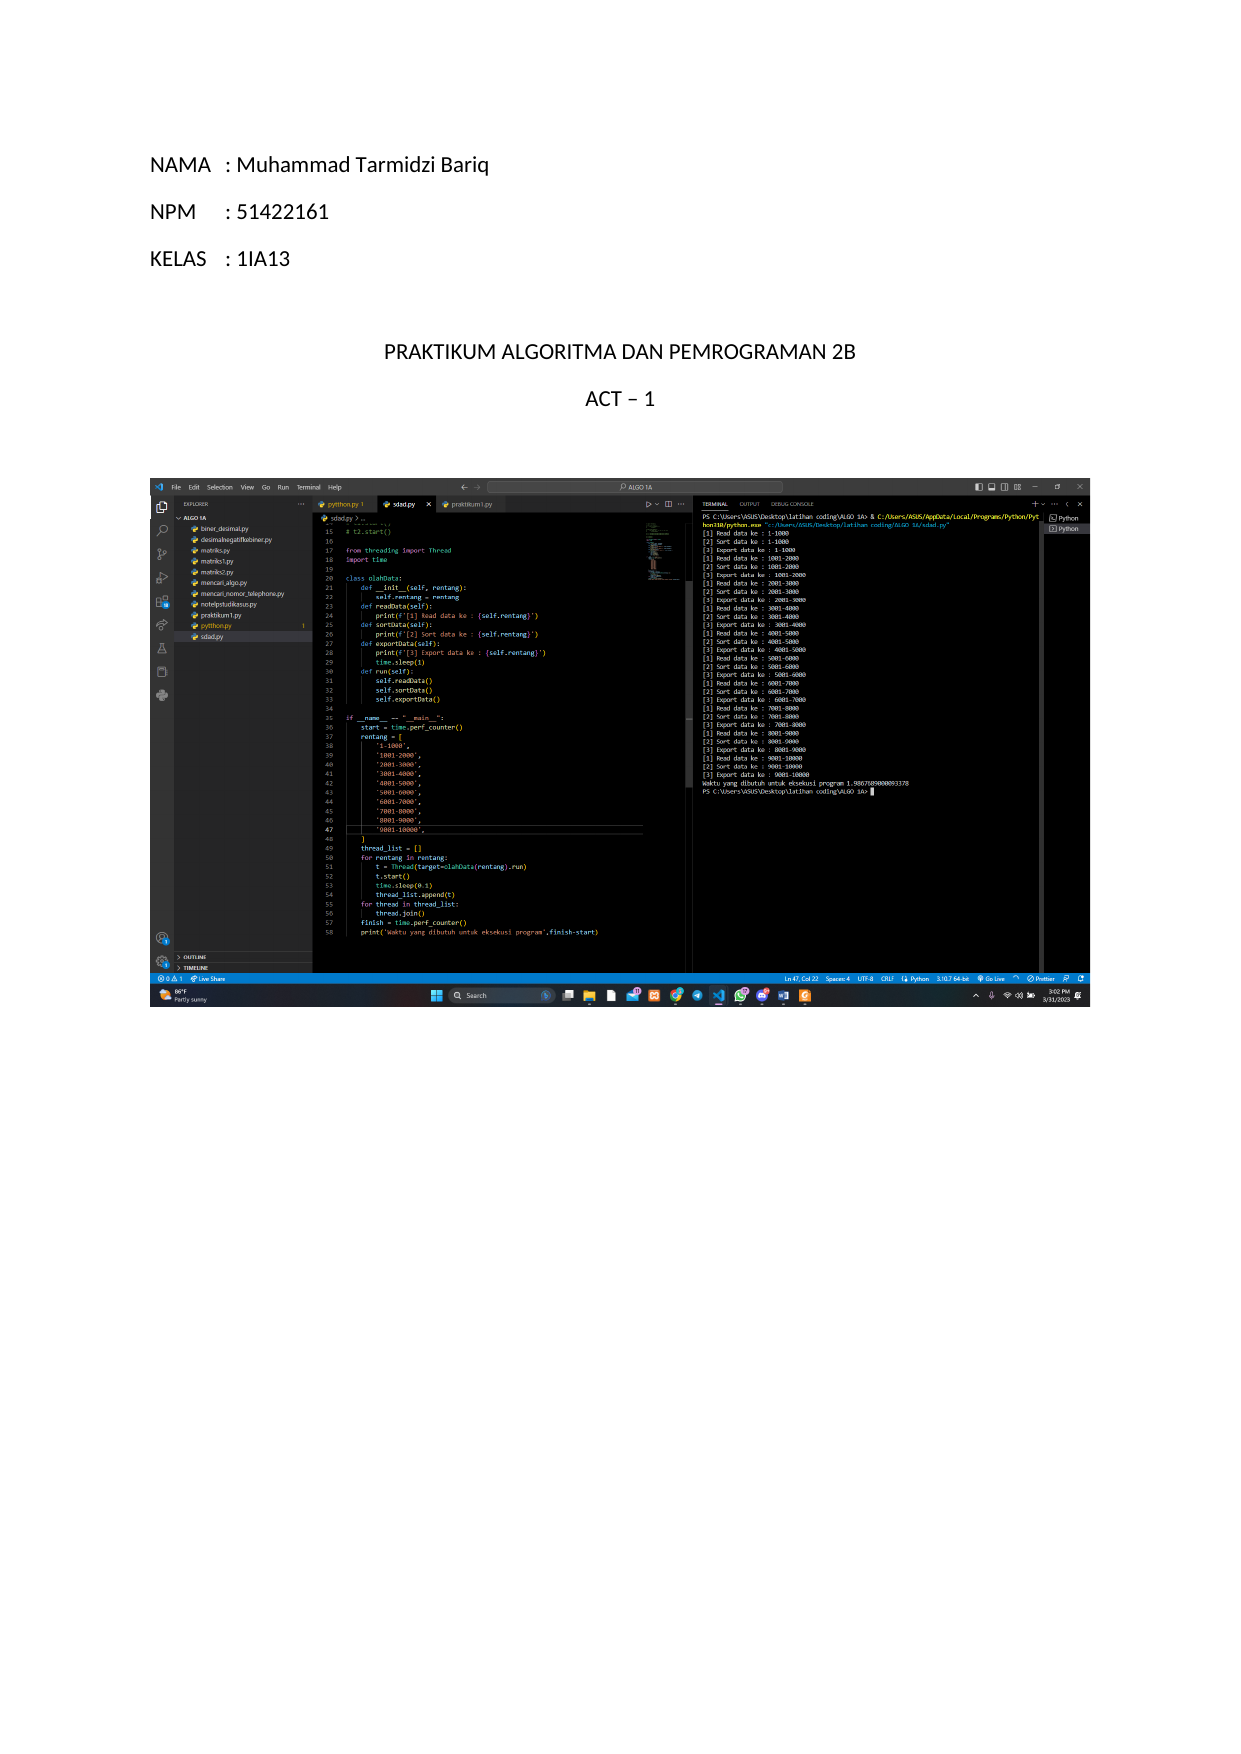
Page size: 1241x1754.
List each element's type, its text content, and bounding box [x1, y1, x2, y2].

text PRAKTIKUM ALGORITMA DAN PEMROGRAMAN 2B [150, 337, 1090, 366]
text ACT – 1 [150, 384, 1090, 412]
text KELAS : 1IA13 [150, 244, 1090, 272]
text NAMA : Muhammad Tarmidzi Bariq [150, 150, 1090, 178]
picture [150, 478, 1091, 1007]
text NPM : 51422161 [150, 197, 1090, 225]
